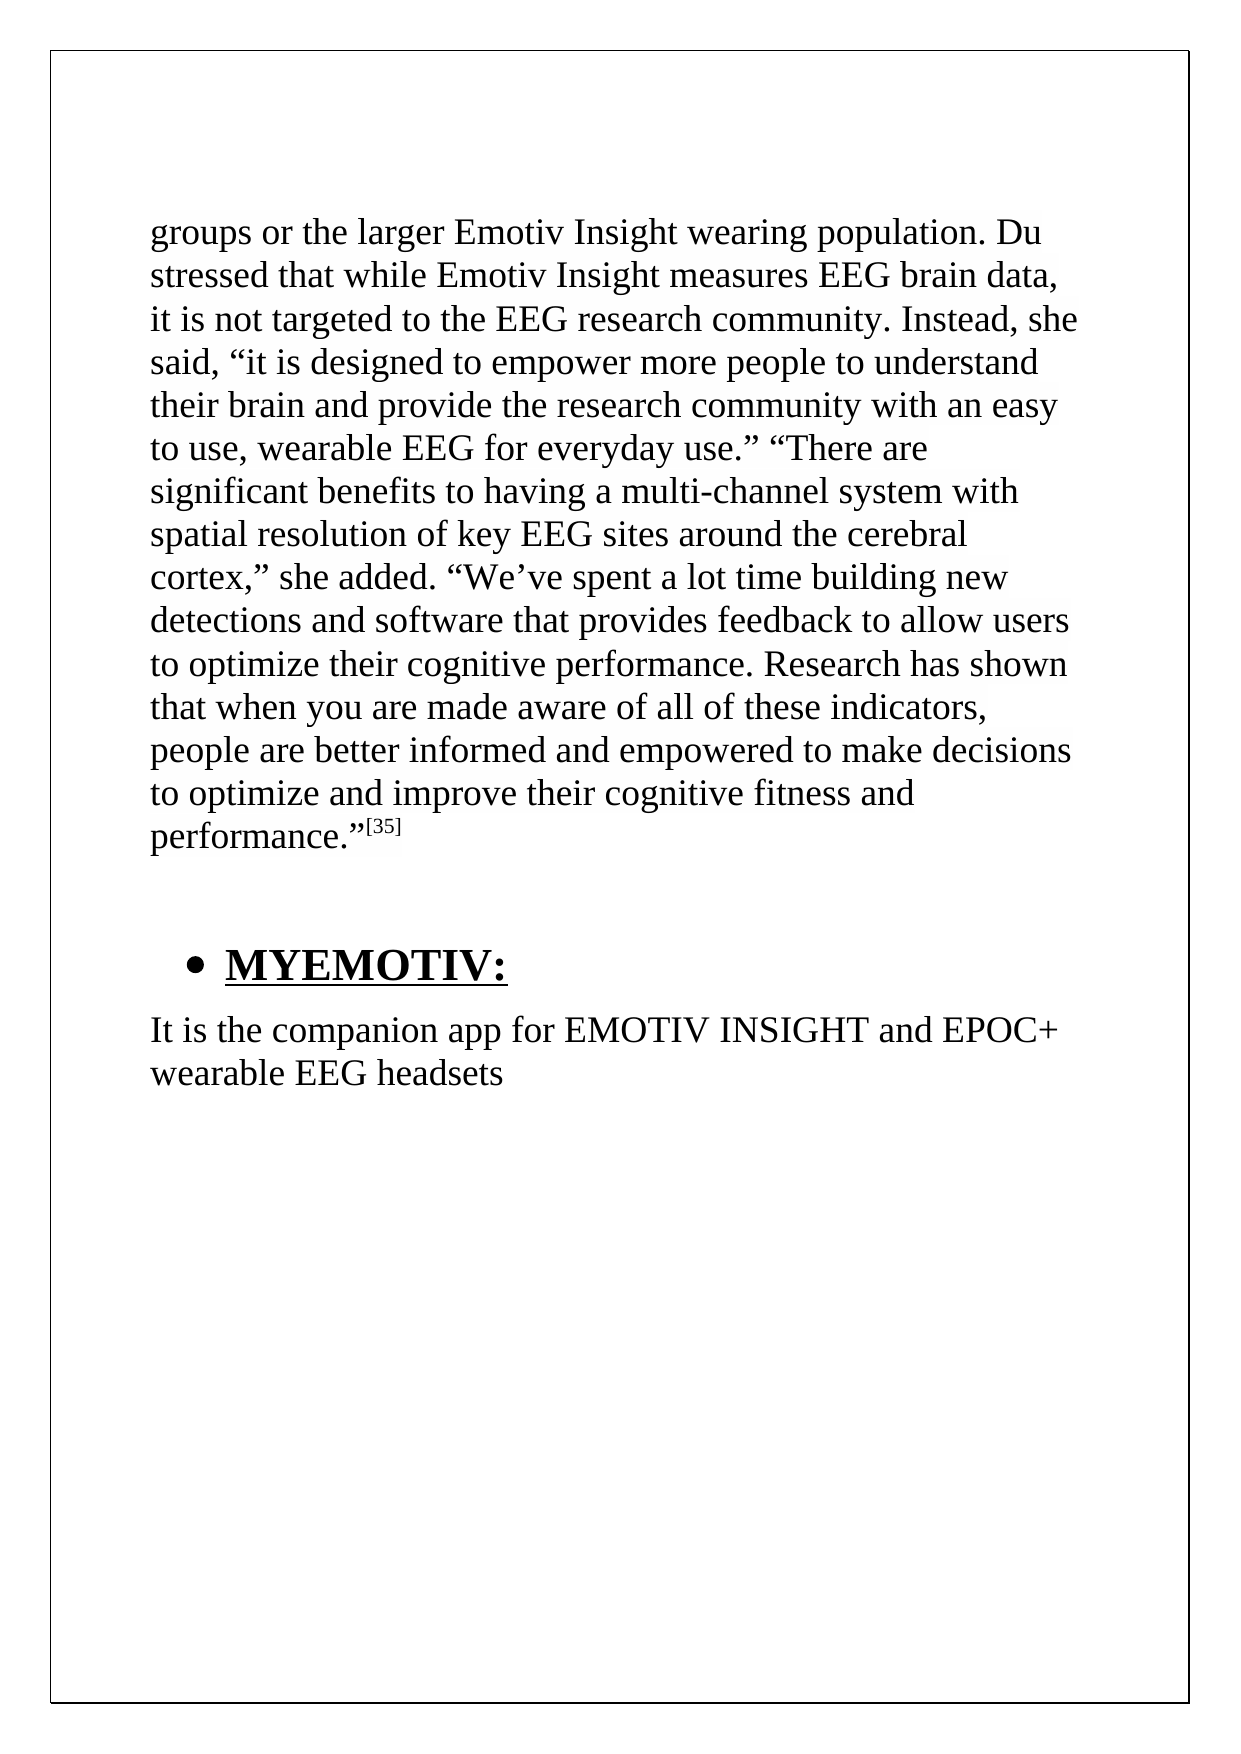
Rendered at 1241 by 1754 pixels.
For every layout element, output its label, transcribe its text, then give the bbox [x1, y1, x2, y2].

text It is the companion app for EMOTIV INSIGHT and EPOC+ wearable EEG headsets [150, 1007, 1089, 1093]
text groups or the larger Emotiv Insight wearing population. Du stressed that while Emotiv Insight measures EEG brain data, it is not targeted to the EEG research community. Instead, she said, “it is designed to empower more people to understand their brain and provide the research community with an easy to use, wearable EEG for everyday use.” “There are significant benefits to having a multi-channel system with spatial resolution of key EEG sites around the cerebral cortex,” she added. “We’ve spent a lot time building new detections and software that provides feedback to allow users to optimize their cognitive performance. Research has shown that when you are made aware of all of these indicators, people are better informed and empowered to make decisions to optimize and improve their cognitive fitness and performance.”[35] [150, 210, 1089, 857]
list MYEMOTIV: [187, 938, 1089, 991]
